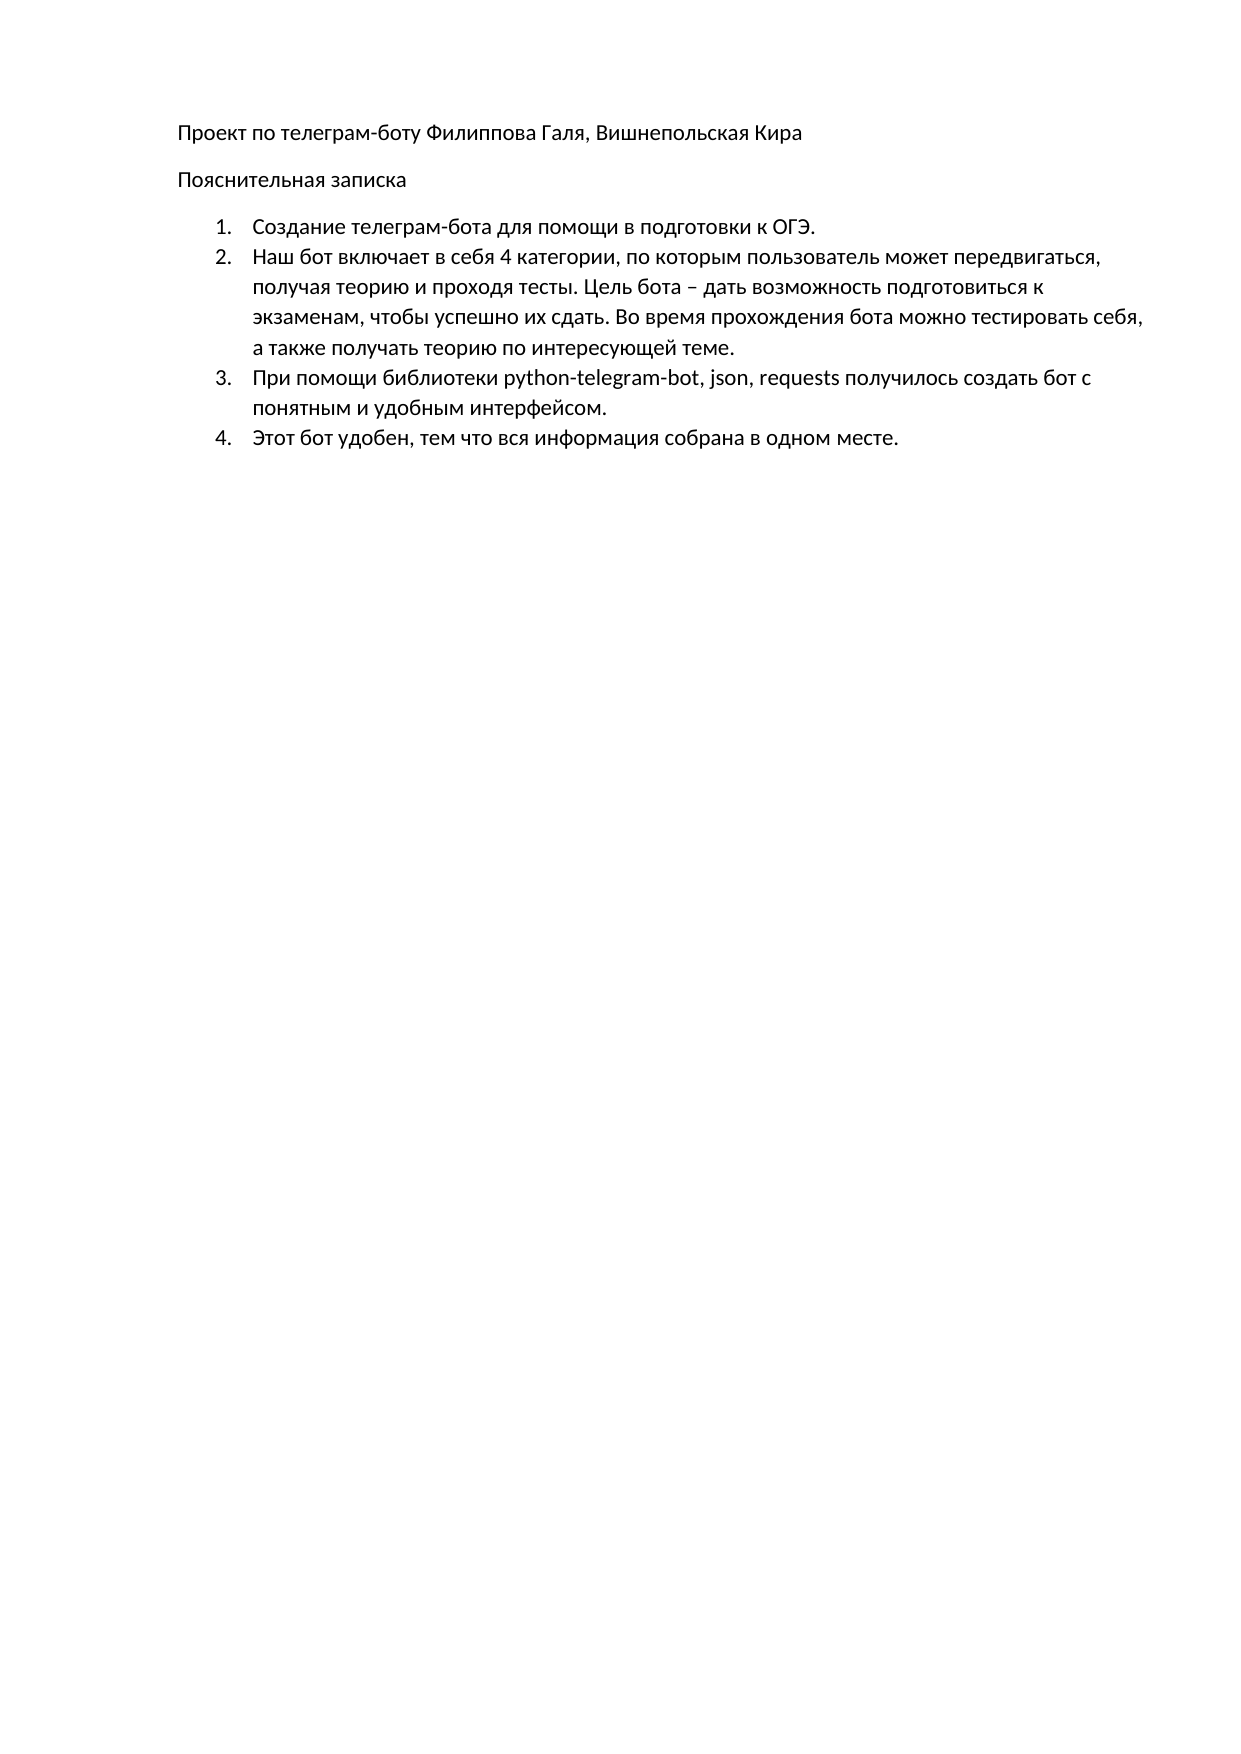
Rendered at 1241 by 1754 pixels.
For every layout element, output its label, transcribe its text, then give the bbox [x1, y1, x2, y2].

list При помощи библиотеки python-telegram-bot, json, requests получилось создать бот с понятным и удобным интерфейсом. [215, 363, 1152, 421]
text Проект по телеграм-боту Филиппова Галя, Вишнепольская Кира [177, 118, 1152, 146]
text Пояснительная записка [177, 165, 1152, 193]
list Этот бот удобен, тем что вся информация собрана в одном месте. [215, 423, 1152, 451]
list Создание телеграм-бота для помощи в подготовки к ОГЭ. [215, 212, 1152, 240]
list Наш бот включает в себя 4 категории, по которым пользователь может передвигаться, получая теорию и проходя тесты. Цель бота – дать возможность подготовиться к экзаменам, чтобы успешно их сдать. Во время прохождения бота можно тестировать себя, а также получать теорию по интересующей теме. [215, 242, 1152, 361]
